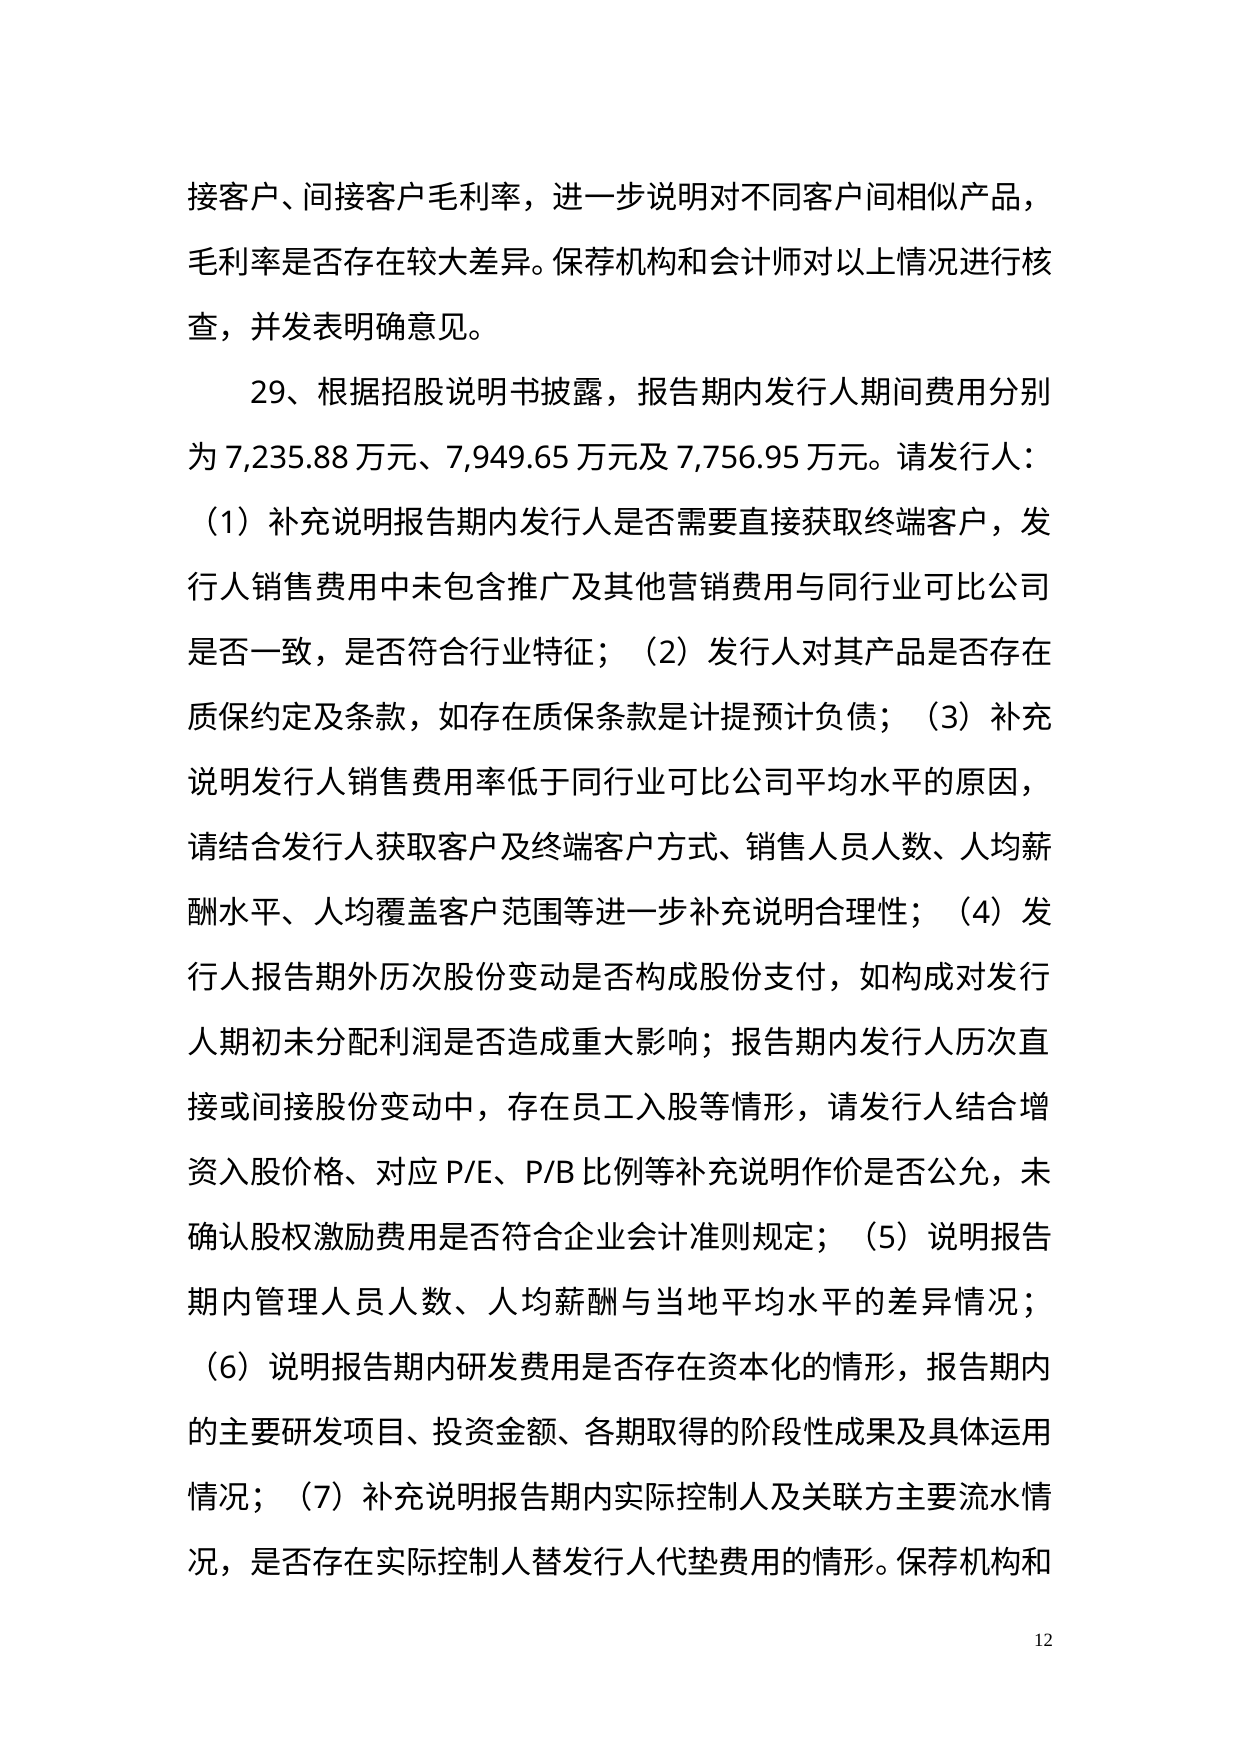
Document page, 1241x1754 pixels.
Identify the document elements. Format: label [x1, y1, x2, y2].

list [187, 552, 1053, 1592]
list [187, 162, 1053, 552]
